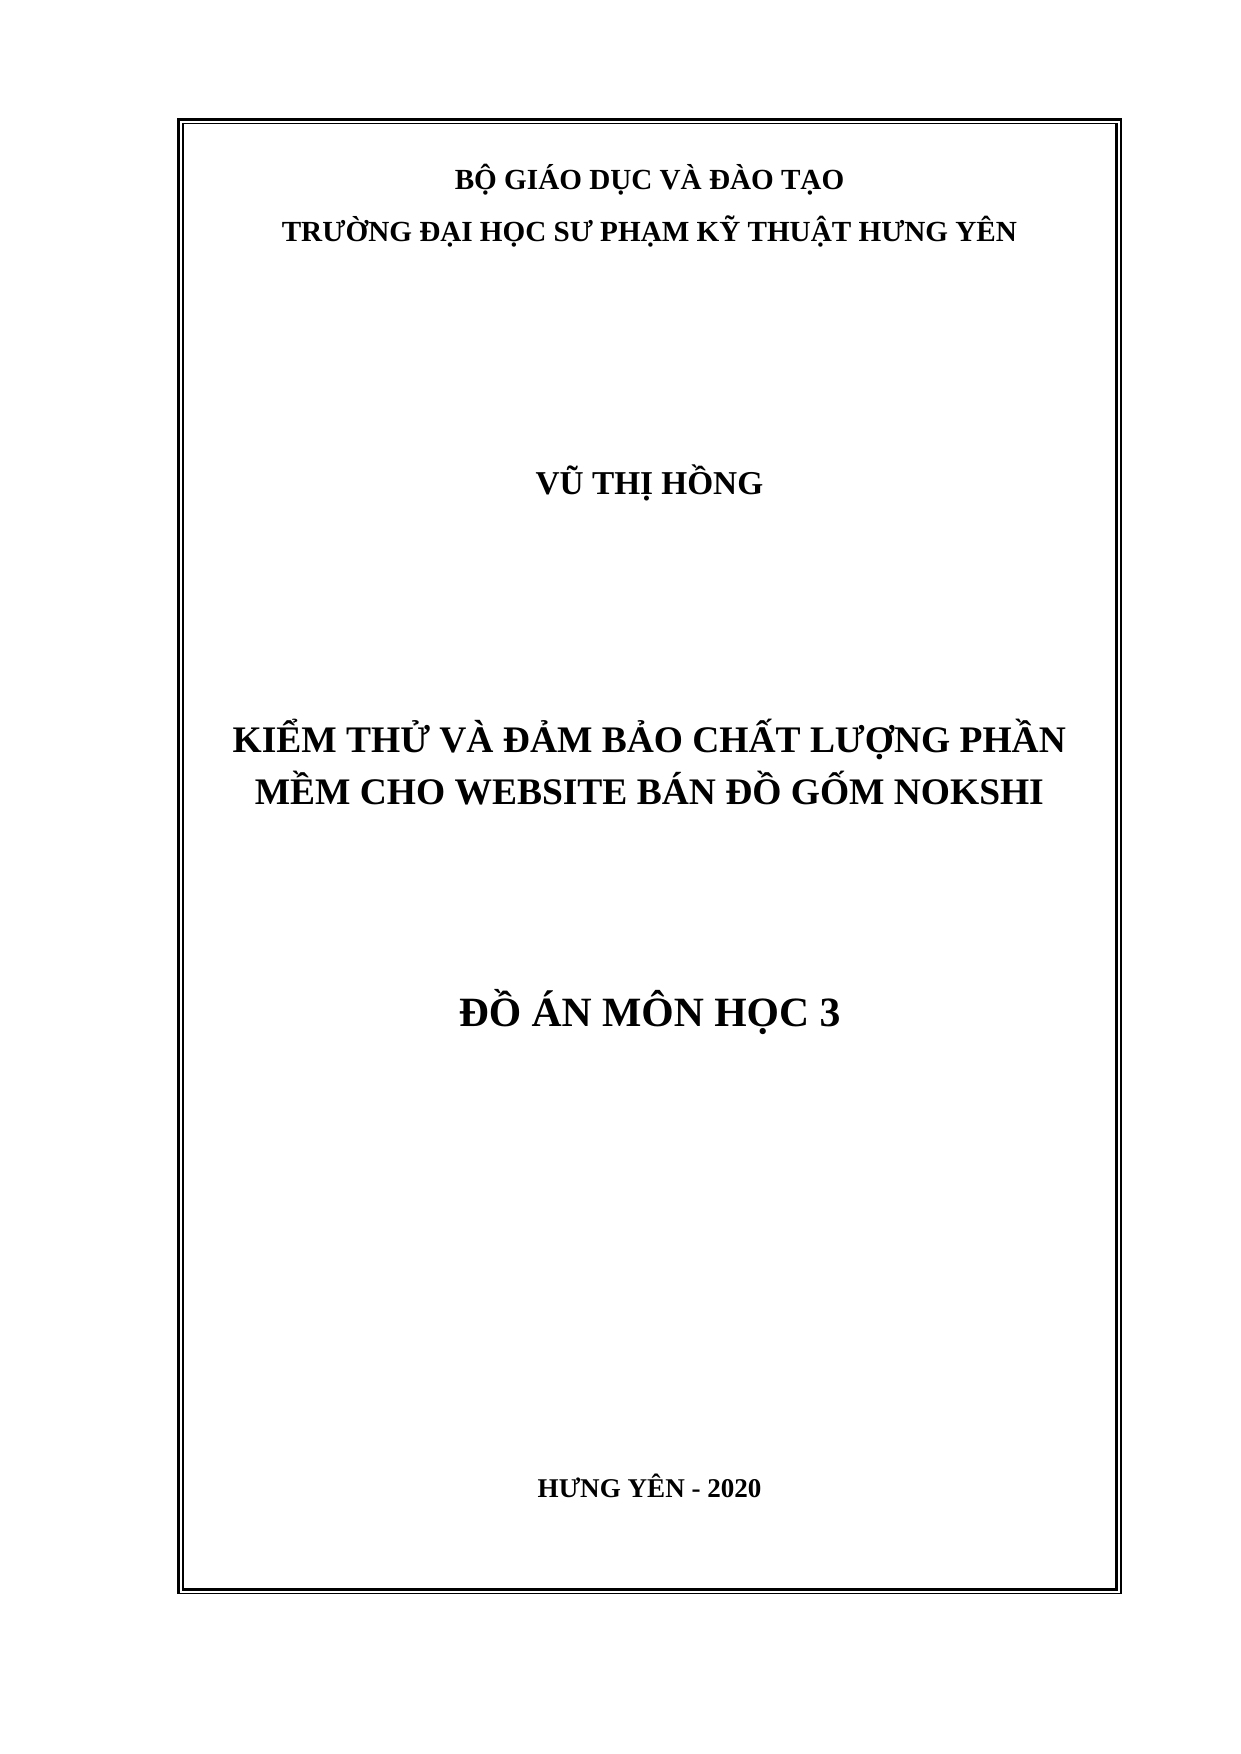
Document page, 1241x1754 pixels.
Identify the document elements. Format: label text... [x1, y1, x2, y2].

table_header BỘ GIÁO DỤC VÀ ĐÀO TẠO TRƯỜNG ĐẠI HỌC SƯ PHẠM KỸ THUẬT HƯNG YÊN VŨ THỊ HỒNG KIỂM THỬ VÀ ĐẢM BẢO CHẤT LƯỢNG PHẦN MỀM CHO WEBSITE BÁN ĐỒ GỐM NOKSHI ĐỒ ÁN MÔN HỌC 3 HƯNG YÊN - 2020 [184, 124, 1115, 1588]
